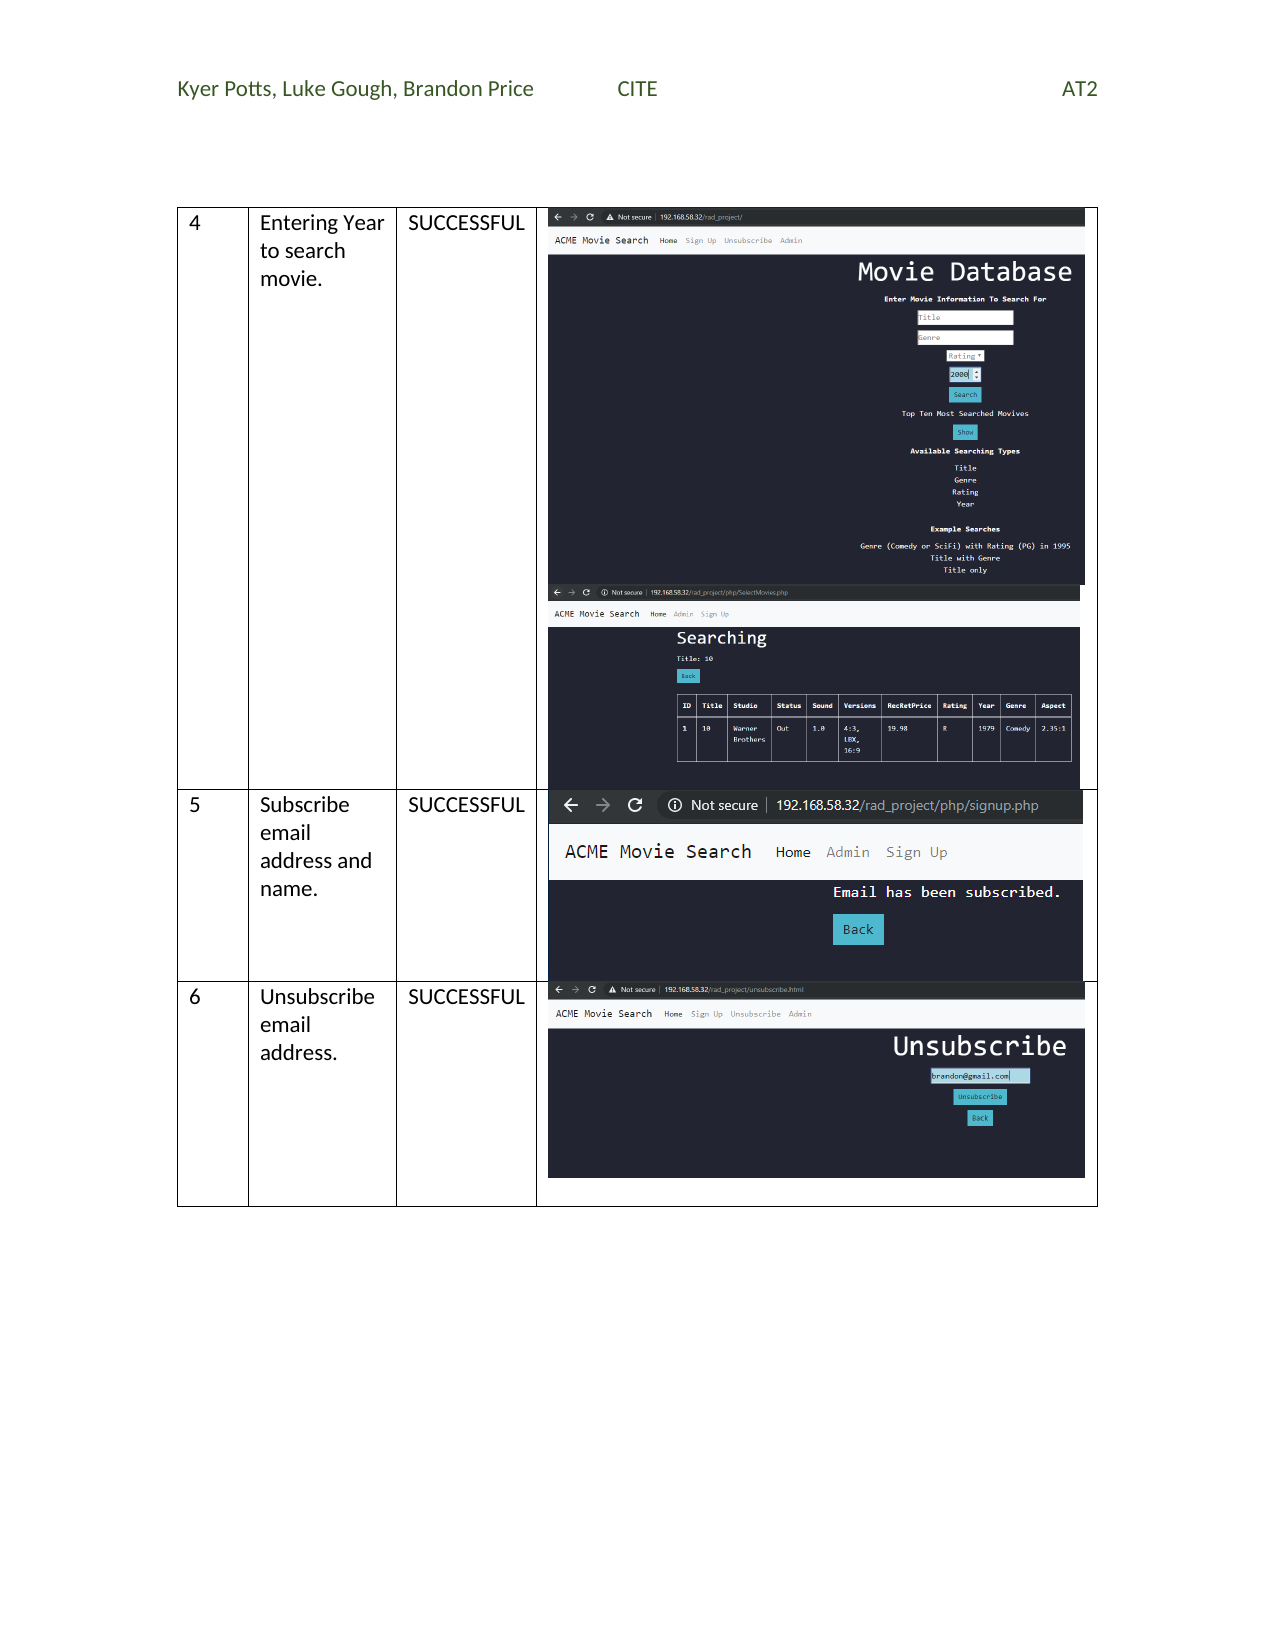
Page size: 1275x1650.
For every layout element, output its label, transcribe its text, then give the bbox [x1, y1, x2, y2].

table_cell 6 [178, 982, 248, 1206]
table_cell Subscribe email address and name. [249, 790, 396, 981]
table_cell SUCCESSFUL [397, 790, 536, 981]
table_cell [537, 982, 1097, 1206]
picture [548, 207, 1085, 1178]
table_cell [1080, 208, 1097, 789]
table_cell [1083, 790, 1097, 981]
table_cell 4 [178, 208, 248, 789]
table_cell Unsubscribe email address. [249, 982, 396, 1206]
table_cell 5 [178, 790, 248, 981]
table_cell SUCCESSFUL [397, 982, 536, 1206]
table_cell [537, 208, 548, 789]
table_cell SUCCESSFUL [397, 208, 536, 789]
table_cell Entering Year to search movie. [249, 208, 396, 789]
table_cell [537, 790, 548, 981]
